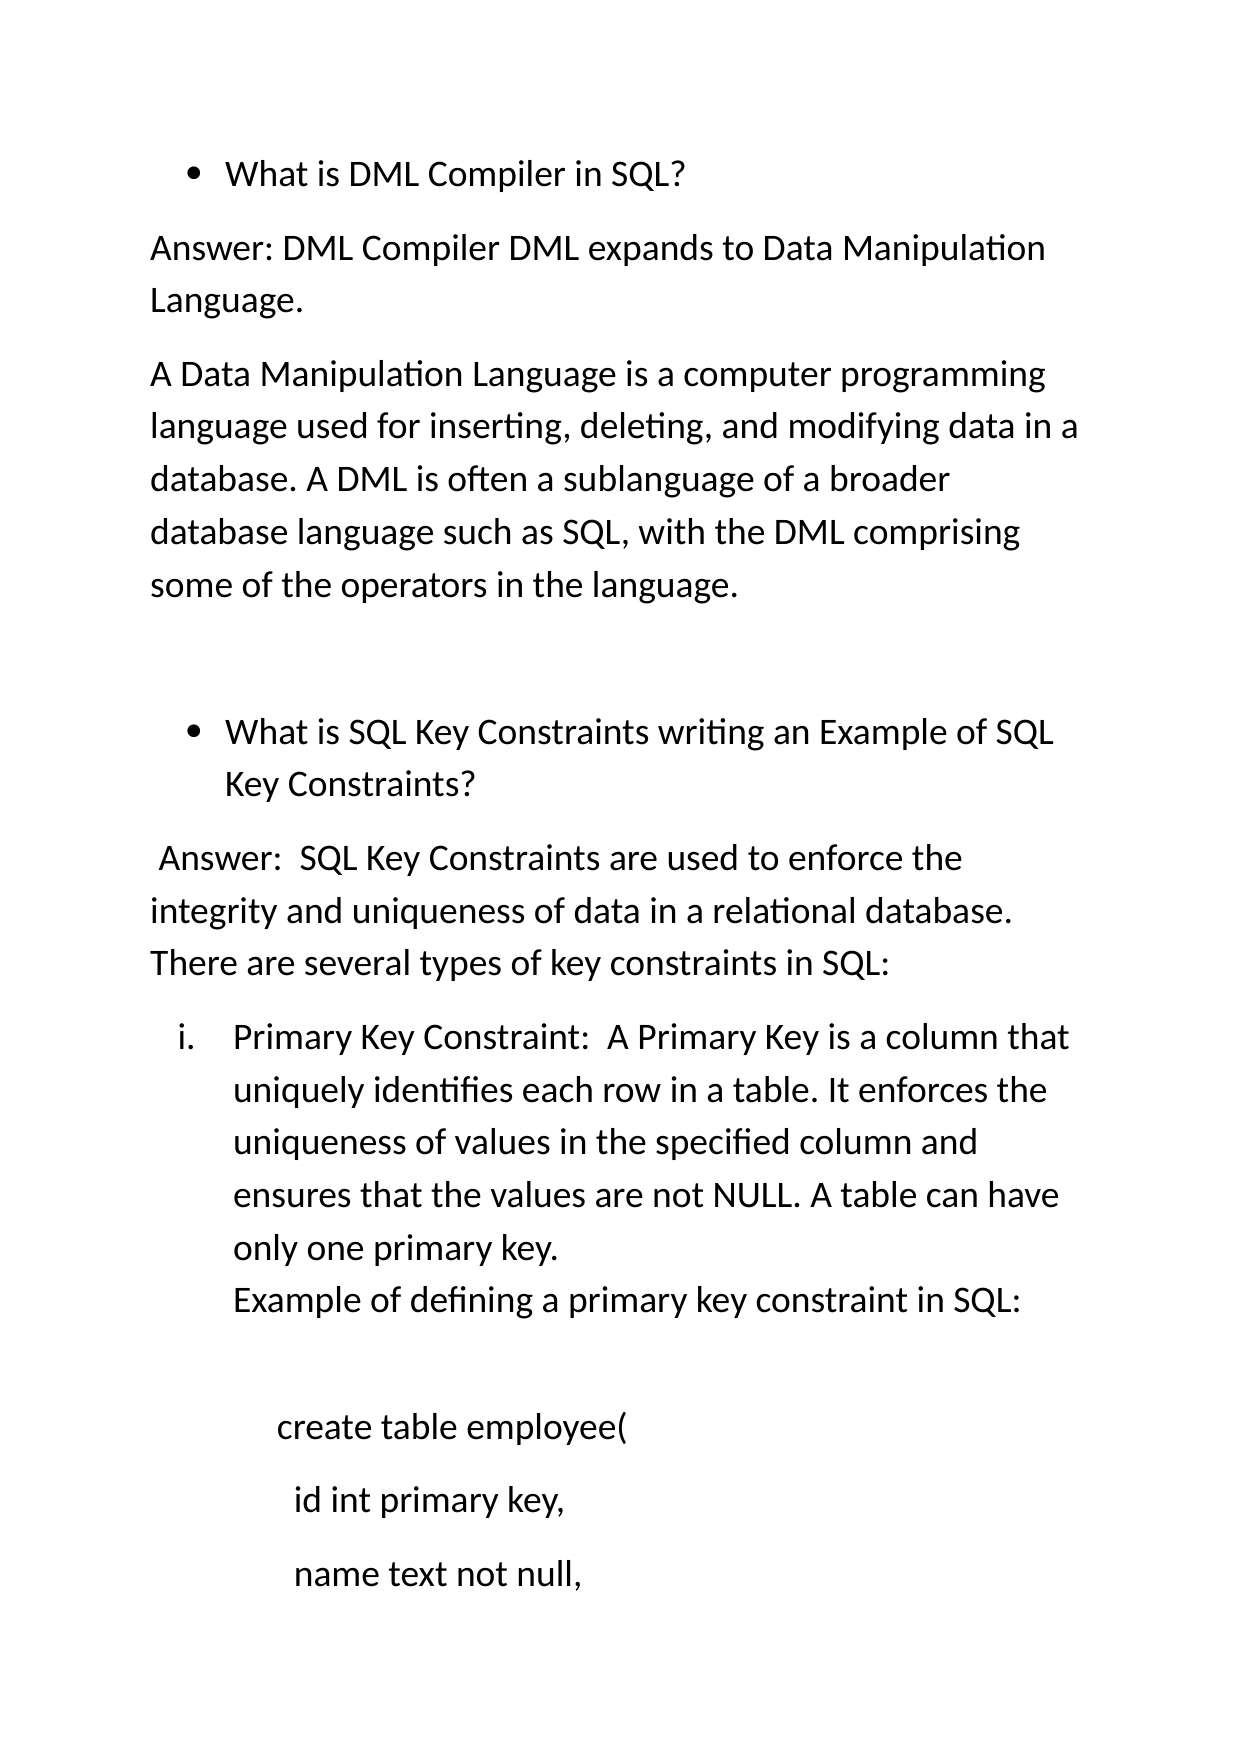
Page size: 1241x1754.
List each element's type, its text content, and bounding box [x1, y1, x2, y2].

list Primary Key Constraint: A Primary Key is a column that uniquely identifies each row in a table. It enforces the uniqueness of values in the specified column and ensures that the values are not NULL. A table can have only one primary key. [195, 1013, 1090, 1269]
list Example of defining a primary key constraint in SQL: [233, 1276, 1090, 1322]
text Answer: SQL Key Constraints are used to enforce the integrity and uniqueness of data in a relational database. There are several types of key constraints in SQL: [150, 834, 1090, 985]
text A Data Manipulation Language is a computer programming language used for inserting, deleting, and modifying data in a database. A DML is often a sublanguage of a broader database language such as SQL, with the DML comprising some of the operators in the language. [150, 350, 1090, 606]
list What is DML Compiler in SQL? [187, 150, 1090, 196]
text Answer: DML Compiler DML expands to Data Manipulation Language. [150, 223, 1090, 322]
text id int primary key, [150, 1476, 1090, 1522]
list What is SQL Key Constraints writing an Example of SQL Key Constraints? [187, 708, 1090, 806]
text name text not null, [150, 1550, 1090, 1596]
text create table employee( [150, 1403, 1090, 1448]
